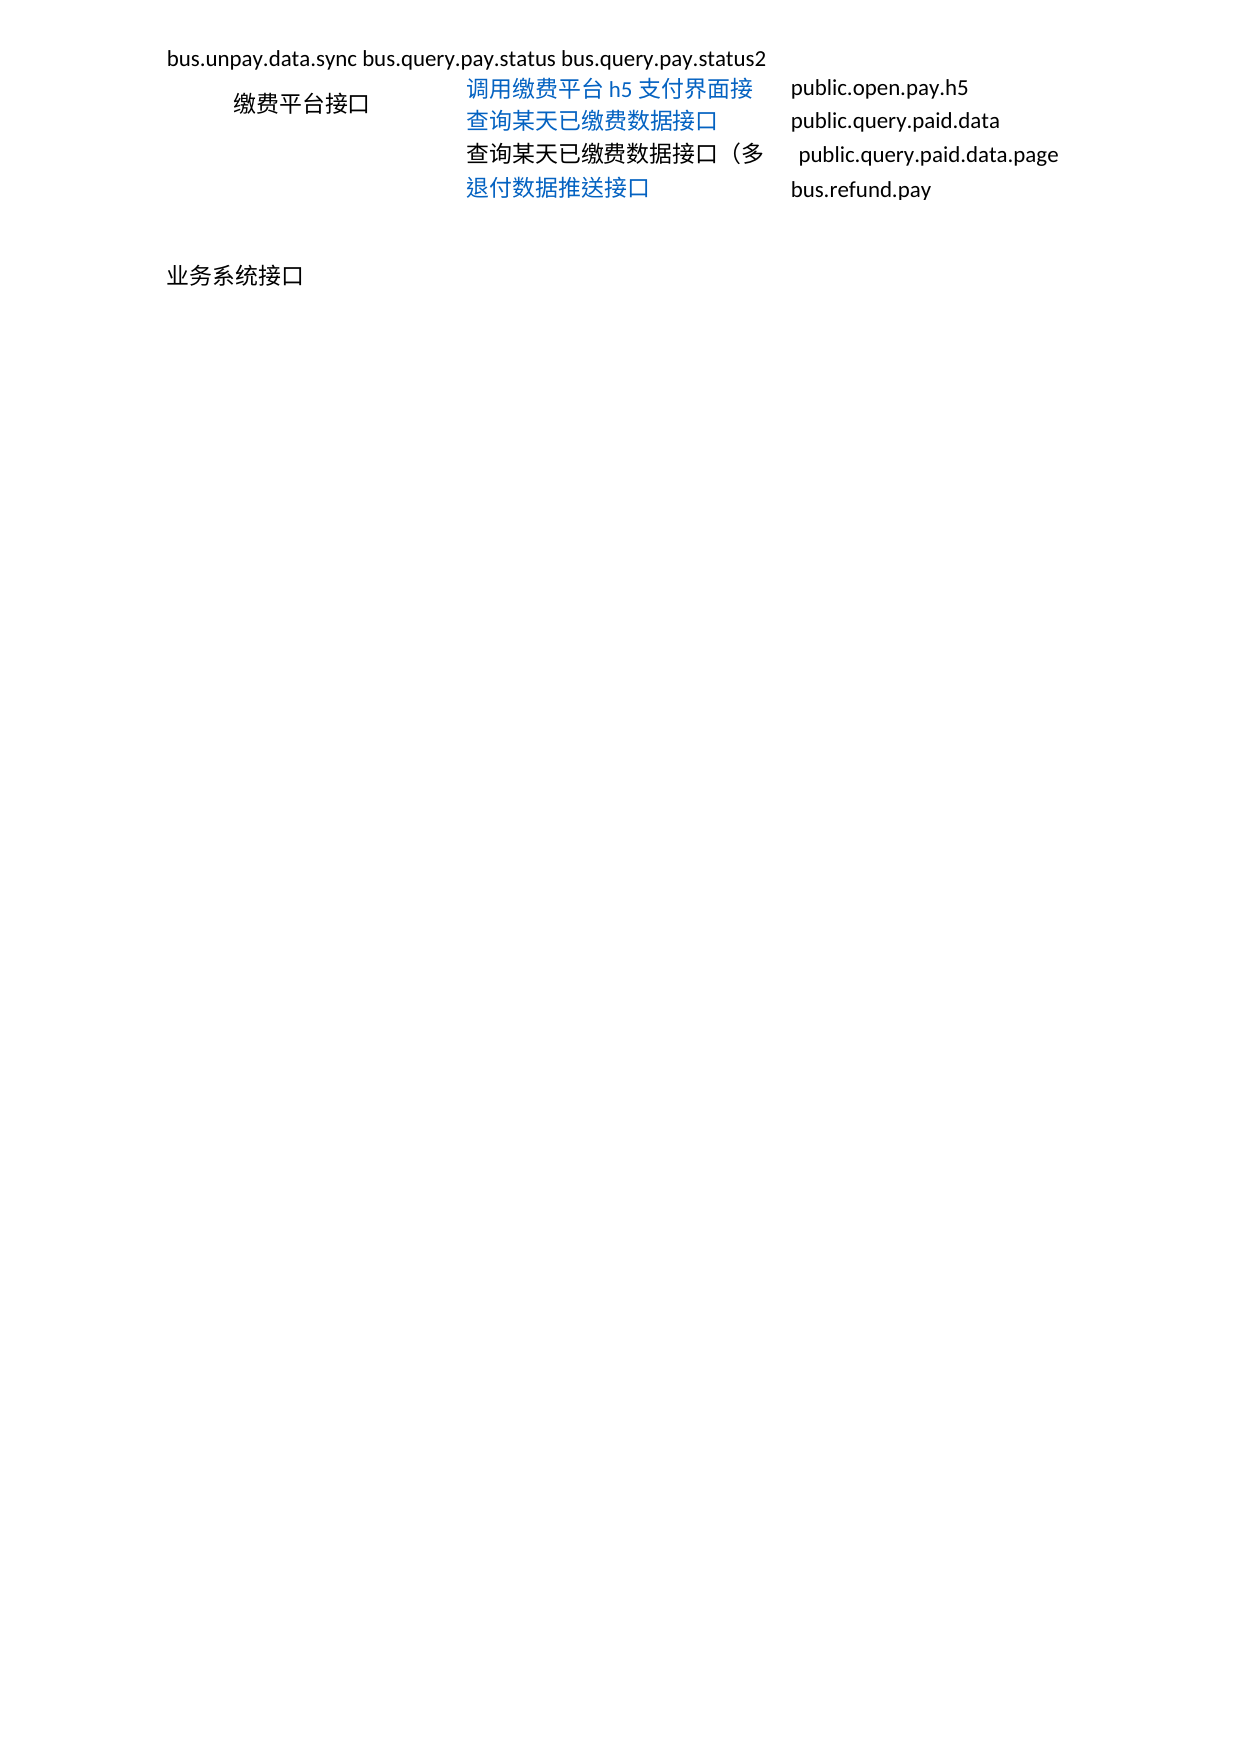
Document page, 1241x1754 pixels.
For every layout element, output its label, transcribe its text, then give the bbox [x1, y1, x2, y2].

table_cell 退付数据推送接口 [459, 167, 772, 200]
table_cell public.query.paid.data [772, 100, 1085, 134]
text 业务系统接口 [166, 260, 322, 292]
table_header public.open.pay.h5 [772, 76, 1085, 100]
table_cell 查询某天已缴费数据接口 [459, 100, 772, 134]
table_cell 查询某天已缴费数据接口（多单位分页） [459, 134, 772, 167]
table_cell bus.refund.pay [772, 167, 1085, 200]
table_header 缴费平台接口 [145, 76, 458, 200]
text bus.unpay.data.sync bus.query.pay.status bus.query.pay.status2 [167, 44, 1000, 72]
table_cell public.query.paid.data.page [772, 134, 1085, 167]
table_header 调用缴费平台h5 支付界面接口 [459, 76, 772, 100]
